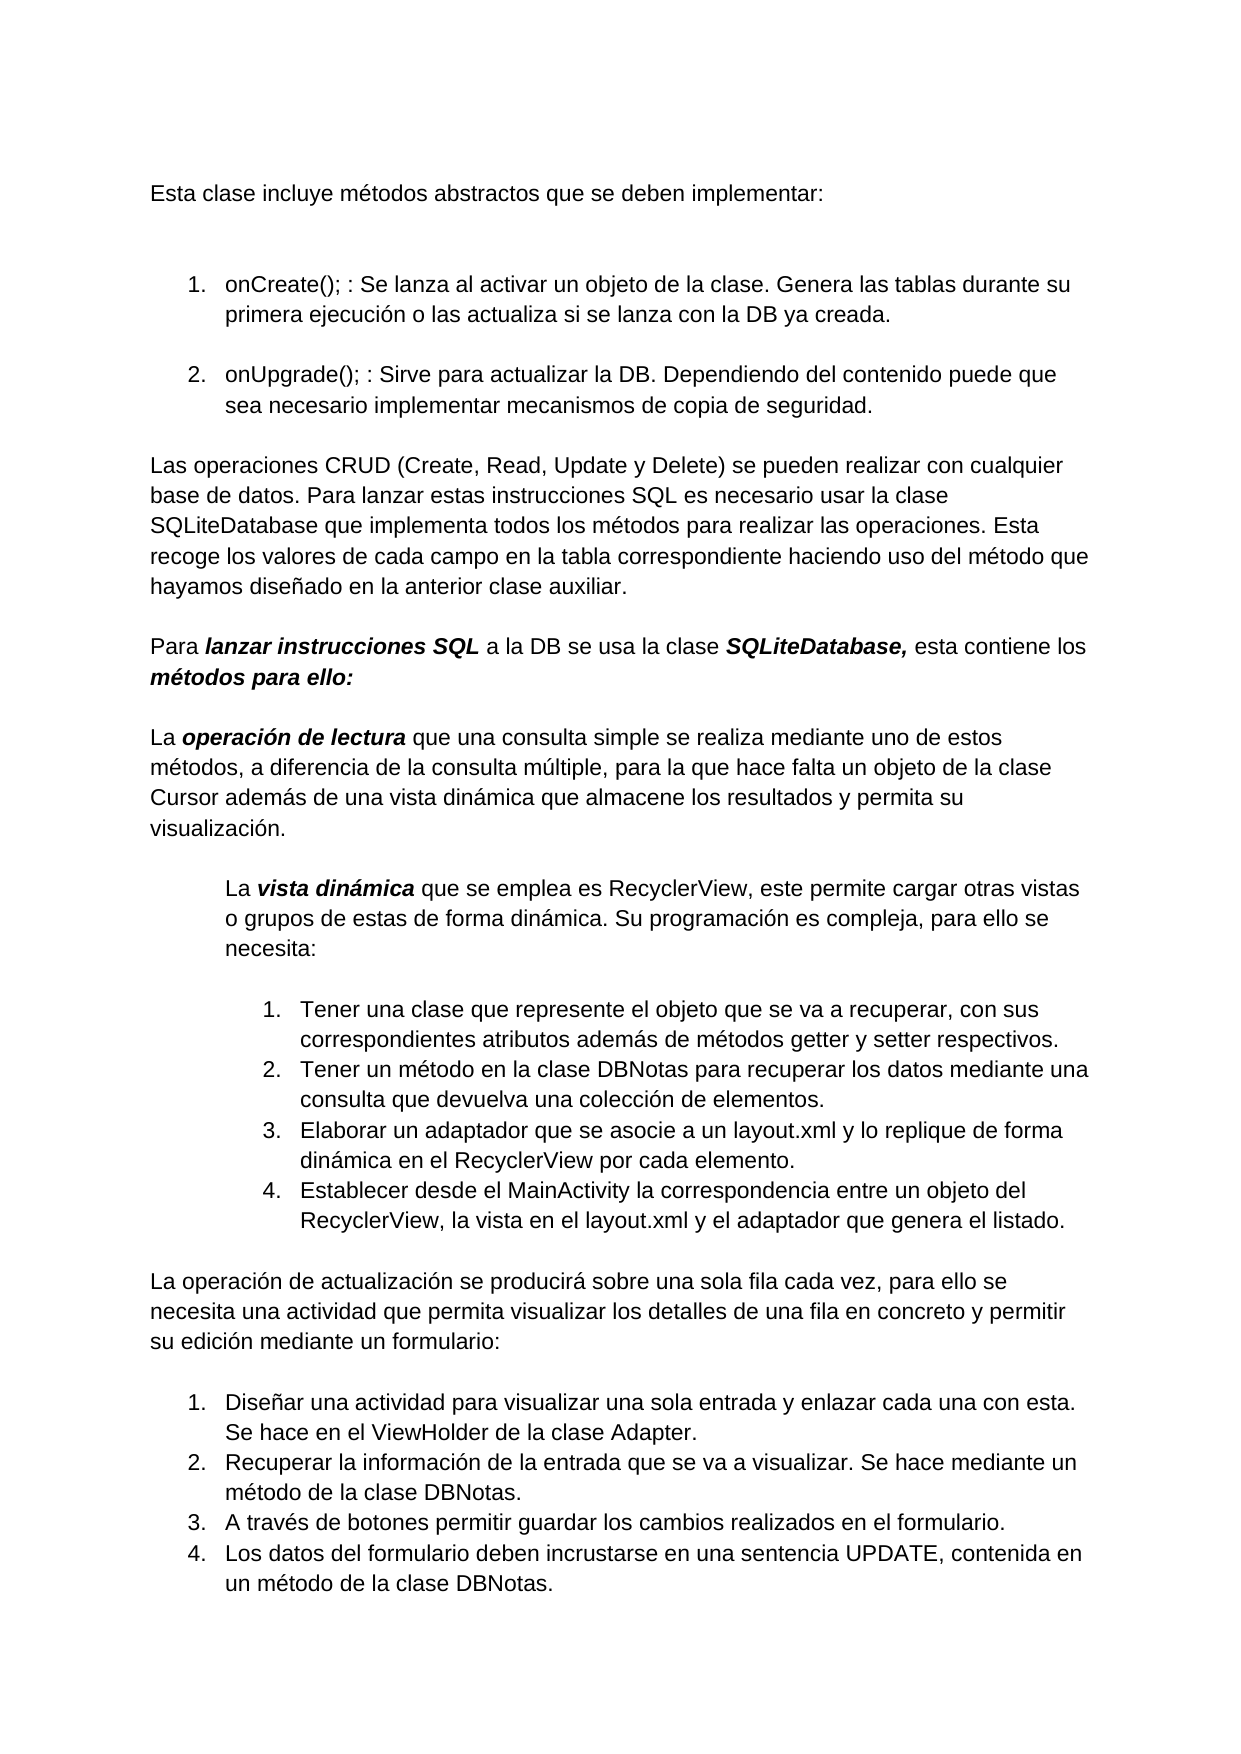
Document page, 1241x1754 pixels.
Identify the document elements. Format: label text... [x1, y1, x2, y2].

text La operación de actualización se producirá sobre una sola fila cada vez, para ello se necesita una actividad que permita visualizar los detalles de una fila en concreto y permitir su edición mediante un formulario: [150, 1268, 1090, 1354]
list Tener una clase que represente el objeto que se va a recuperar, con sus correspondientes atributos además de métodos getter y setter respectivos. [262, 996, 1090, 1052]
list Recuperar la información de la entrada que se va a visualizar. Se hace mediante un método de la clase DBNotas. [187, 1449, 1090, 1506]
list Establecer desde el MainActivity la correspondencia entre un objeto del RecyclerView, la vista en el layout.xml y el adaptador que genera el listado. [262, 1177, 1090, 1234]
list Diseñar una actividad para visualizar una sola entrada y enlazar cada una con esta. Se hace en el ViewHolder de la clase Adapter. [187, 1388, 1090, 1445]
text Para lanzar instrucciones SQL a la DB se usa la clase SQLiteDatabase, esta contiene los métodos para ello: [150, 633, 1090, 690]
list A través de botones permitir guardar los cambios realizados en el formulario. [187, 1509, 1090, 1536]
list onUpgrade(); : Sirve para actualizar la DB. Dependiendo del contenido puede que sea necesario implementar mecanismos de copia de seguridad. [187, 361, 1090, 418]
list onCreate(); : Se lanza al activar un objeto de la clase. Genera las tablas durante su primera ejecución o las actualiza si se lanza con la DB ya creada. [187, 271, 1090, 327]
text Esta clase incluye métodos abstractos que se deben implementar: [150, 180, 1090, 207]
text Las operaciones CRUD (Create, Read, Update y Delete) se pueden realizar con cualquier base de datos. Para lanzar estas instrucciones SQL es necesario usar la clase SQLiteDatabase que implementa todos los métodos para realizar las operaciones. Esta recoge los valores de cada campo en la tabla correspondiente haciendo uso del método que hayamos diseñado en la anterior clase auxiliar. [150, 452, 1090, 599]
text La vista dinámica que se emplea es RecyclerView, este permite cargar otras vistas o grupos de estas de forma dinámica. Su programación es compleja, para ello se necesita: [225, 875, 1090, 962]
list Elaborar un adaptador que se asocie a un layout.xml y lo replique de forma dinámica en el RecyclerView por cada elemento. [262, 1117, 1090, 1173]
text La operación de lectura que una consulta simple se realiza mediante uno de estos métodos, a diferencia de la consulta múltiple, para la que hace falta un objeto de la clase Cursor además de una vista dinámica que almacene los resultados y permita su visualización. [150, 724, 1090, 841]
list Tener un método en la clase DBNotas para recuperar los datos mediante una consulta que devuelva una colección de elementos. [262, 1056, 1090, 1113]
list Los datos del formulario deben incrustarse en una sentencia UPDATE, contenida en un método de la clase DBNotas. [187, 1539, 1090, 1596]
